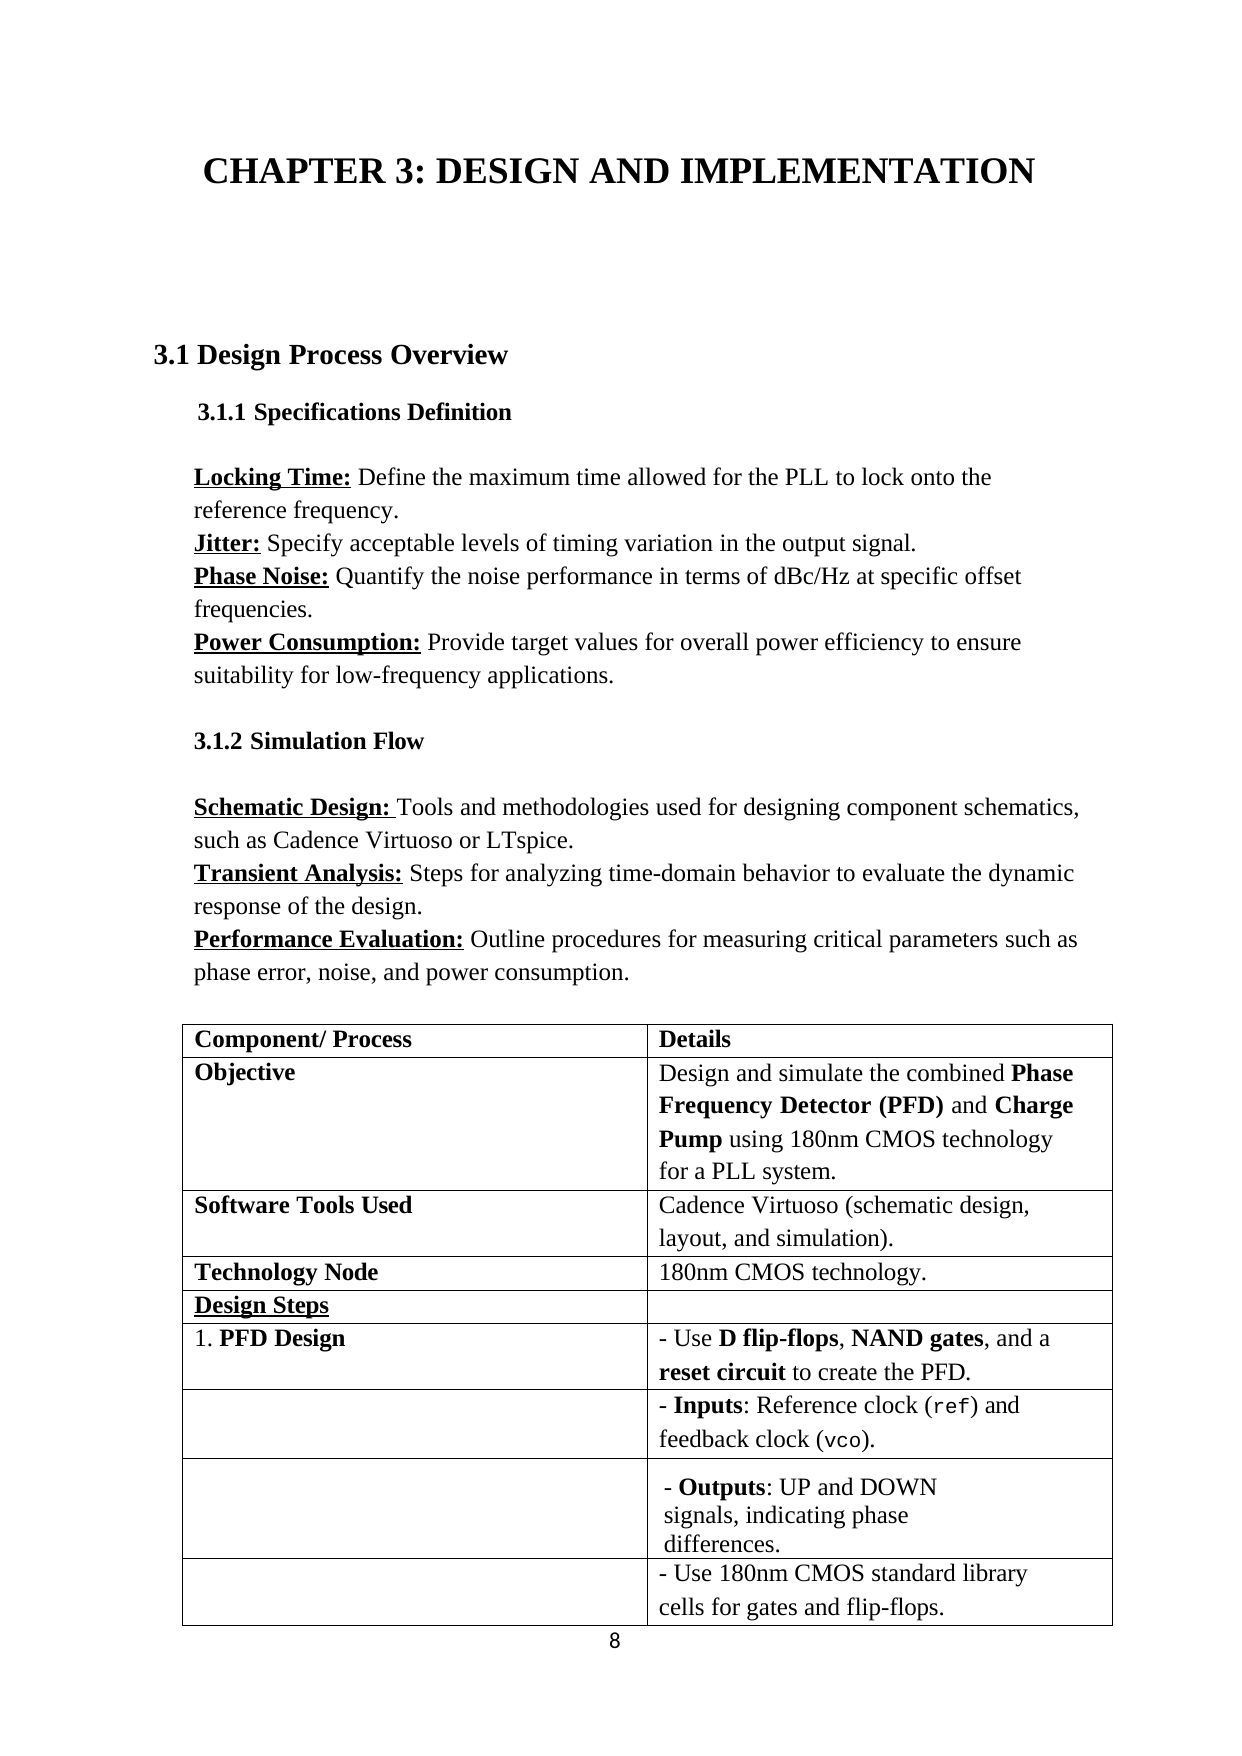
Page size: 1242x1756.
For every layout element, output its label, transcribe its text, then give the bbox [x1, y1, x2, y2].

table_cell 1. PFD Design [183, 1324, 647, 1389]
table_cell Objective [183, 1058, 647, 1190]
subtitle Simulation Flow [193, 726, 1200, 755]
table_cell [648, 1291, 1112, 1323]
text Power Consumption: Provide target values for overall power efficiency to ensure suitability for low-frequency applications. [194, 627, 1090, 689]
table_cell - Outputs: UP and DOWN signals, indicating phase differences. [648, 1459, 1112, 1558]
subtitle Specifications Definition [127, 397, 512, 425]
text Transient Analysis: Steps for analyzing time-domain behavior to evaluate the dynamic response of the design. [194, 858, 1090, 920]
table_cell Design Steps [183, 1291, 647, 1323]
table_header Details [648, 1025, 1112, 1057]
text Jitter: Specify acceptable levels of timing variation in the output signal. [194, 528, 1200, 557]
text Locking Time: Define the maximum time allowed for the PLL to lock onto the reference frequency. [194, 462, 1076, 524]
text Performance Evaluation: Outline procedures for measuring critical parameters such as phase error, noise, and power consumption. [194, 924, 1090, 986]
subtitle CHAPTER 3: DESIGN AND IMPLEMENTATION [202, 148, 1200, 191]
table_header Component/ Process [183, 1025, 647, 1057]
table_cell Cadence Virtuoso (schematic design, layout, and simulation). [648, 1191, 1112, 1256]
table_cell Technology Node [183, 1257, 647, 1289]
table_cell Design and simulate the combined Phase Frequency Detector (PFD) and Charge Pump using 180nm CMOS technology for a PLL system. [648, 1058, 1112, 1190]
table_cell - Inputs: Reference clock (ref) and feedback clock (vco). [648, 1390, 1112, 1457]
table_cell [183, 1459, 647, 1558]
table_cell [183, 1390, 647, 1457]
subtitle Design Process Overview [127, 337, 508, 371]
text Phase Noise: Quantify the noise performance in terms of dBc/Hz at specific offset frequencies. [194, 561, 1090, 623]
table_cell 180nm CMOS technology. [648, 1257, 1112, 1289]
table_cell - Use D flip-flops, NAND gates, and a reset circuit to create the PFD. [648, 1324, 1112, 1389]
table_cell [183, 1559, 647, 1624]
text Schematic Design: Tools and methodologies used for designing component schematics, such as Cadence Virtuoso or LTspice. [194, 792, 1090, 854]
table_cell Software Tools Used [183, 1191, 647, 1256]
table_cell - Use 180nm CMOS standard library cells for gates and flip-flops. [648, 1559, 1112, 1624]
